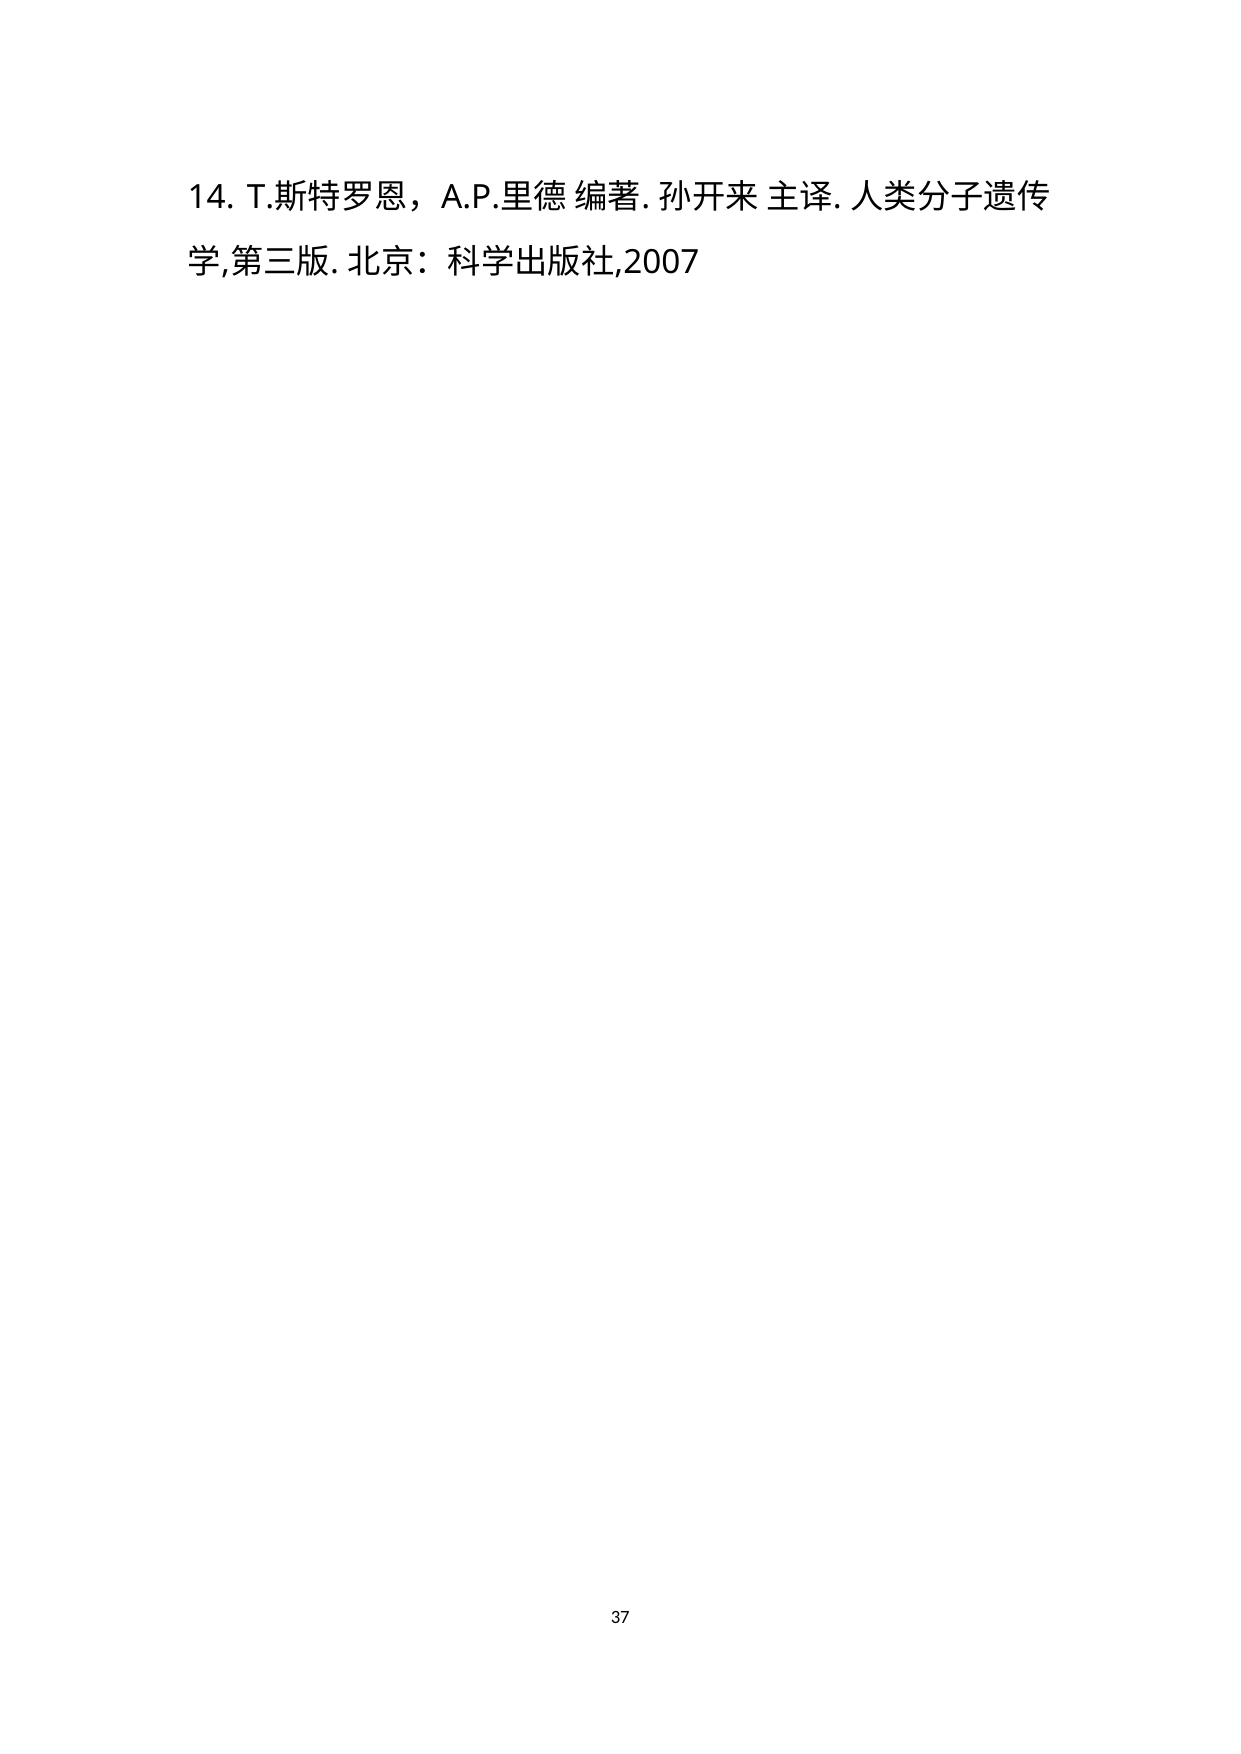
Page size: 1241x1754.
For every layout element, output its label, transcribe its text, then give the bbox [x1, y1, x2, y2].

list T.斯特罗恩，A.P.里德 编著. 孙开来 主译. 人类分子遗传学,第三版. 北京：科学出版社,2007 [187, 162, 1053, 292]
